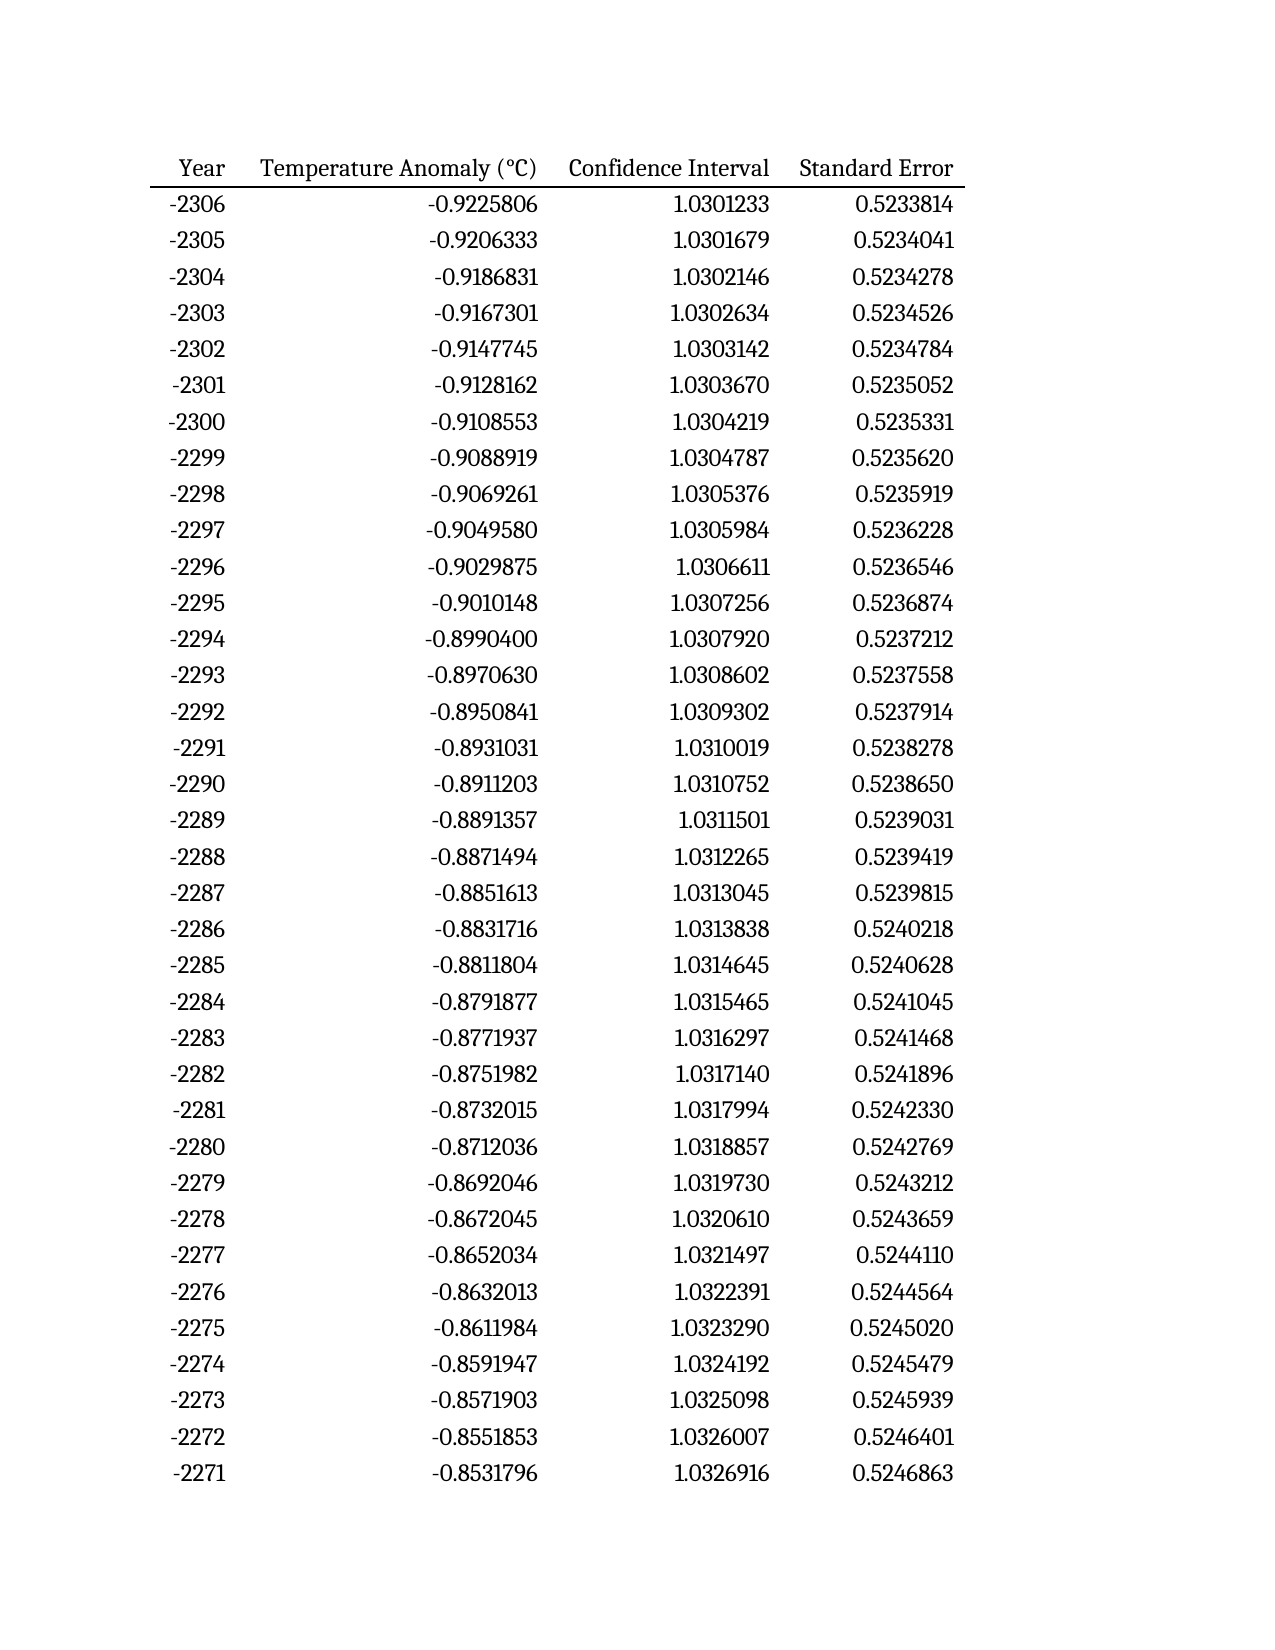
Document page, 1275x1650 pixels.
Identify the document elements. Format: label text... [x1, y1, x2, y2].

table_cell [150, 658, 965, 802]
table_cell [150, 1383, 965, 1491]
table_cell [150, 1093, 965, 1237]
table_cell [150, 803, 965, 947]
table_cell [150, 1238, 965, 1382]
table_header Temperature Anomaly (°C) [236, 150, 549, 186]
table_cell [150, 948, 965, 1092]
table_header Year [150, 150, 236, 186]
table_header Standard Error [781, 150, 965, 186]
table_header Confidence Interval [549, 150, 781, 186]
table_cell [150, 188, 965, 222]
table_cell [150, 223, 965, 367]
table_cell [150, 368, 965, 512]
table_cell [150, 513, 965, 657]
